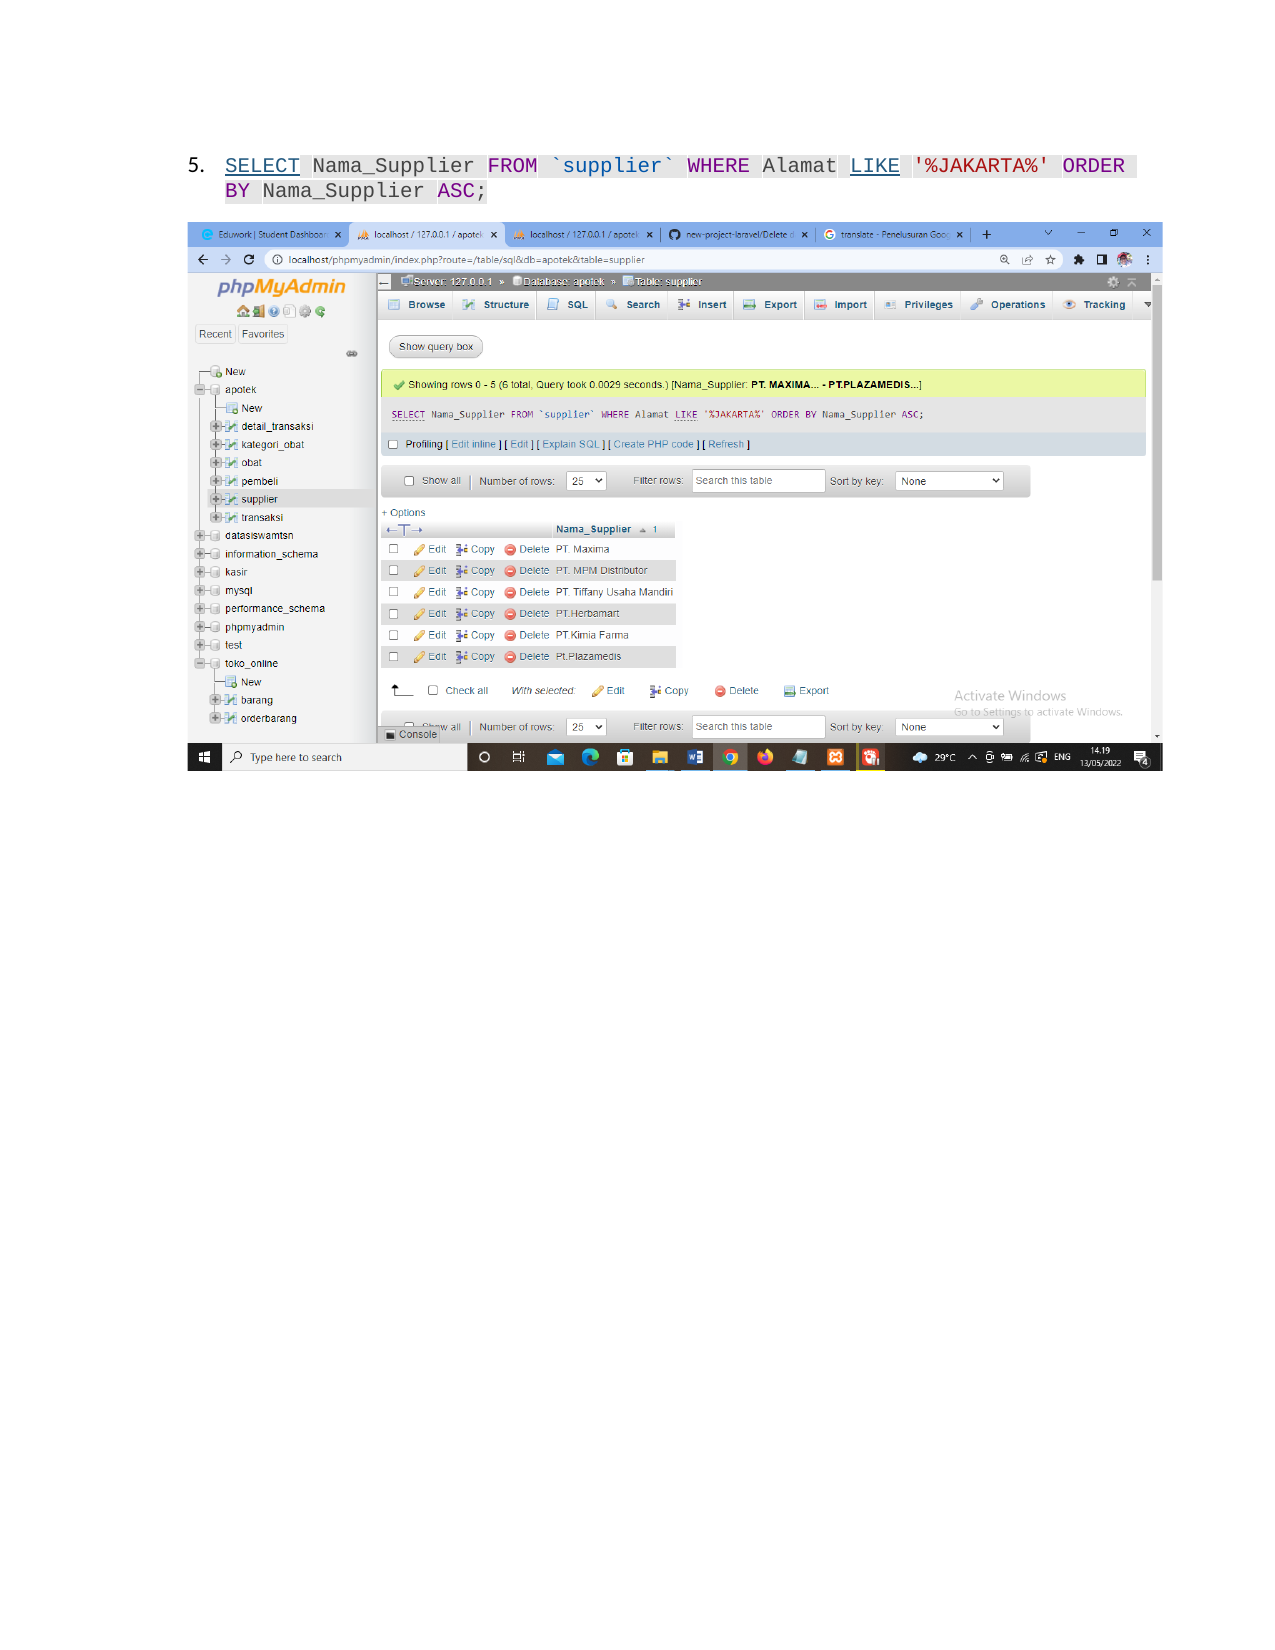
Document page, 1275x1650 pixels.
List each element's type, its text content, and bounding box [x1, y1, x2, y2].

picture [187, 222, 1163, 771]
list SELECT Nama_Supplier FROM `supplier` WHERE Alamat LIKE '%JAKARTA%' ORDER BY Nama_Supplier ASC; [187, 150, 1125, 204]
